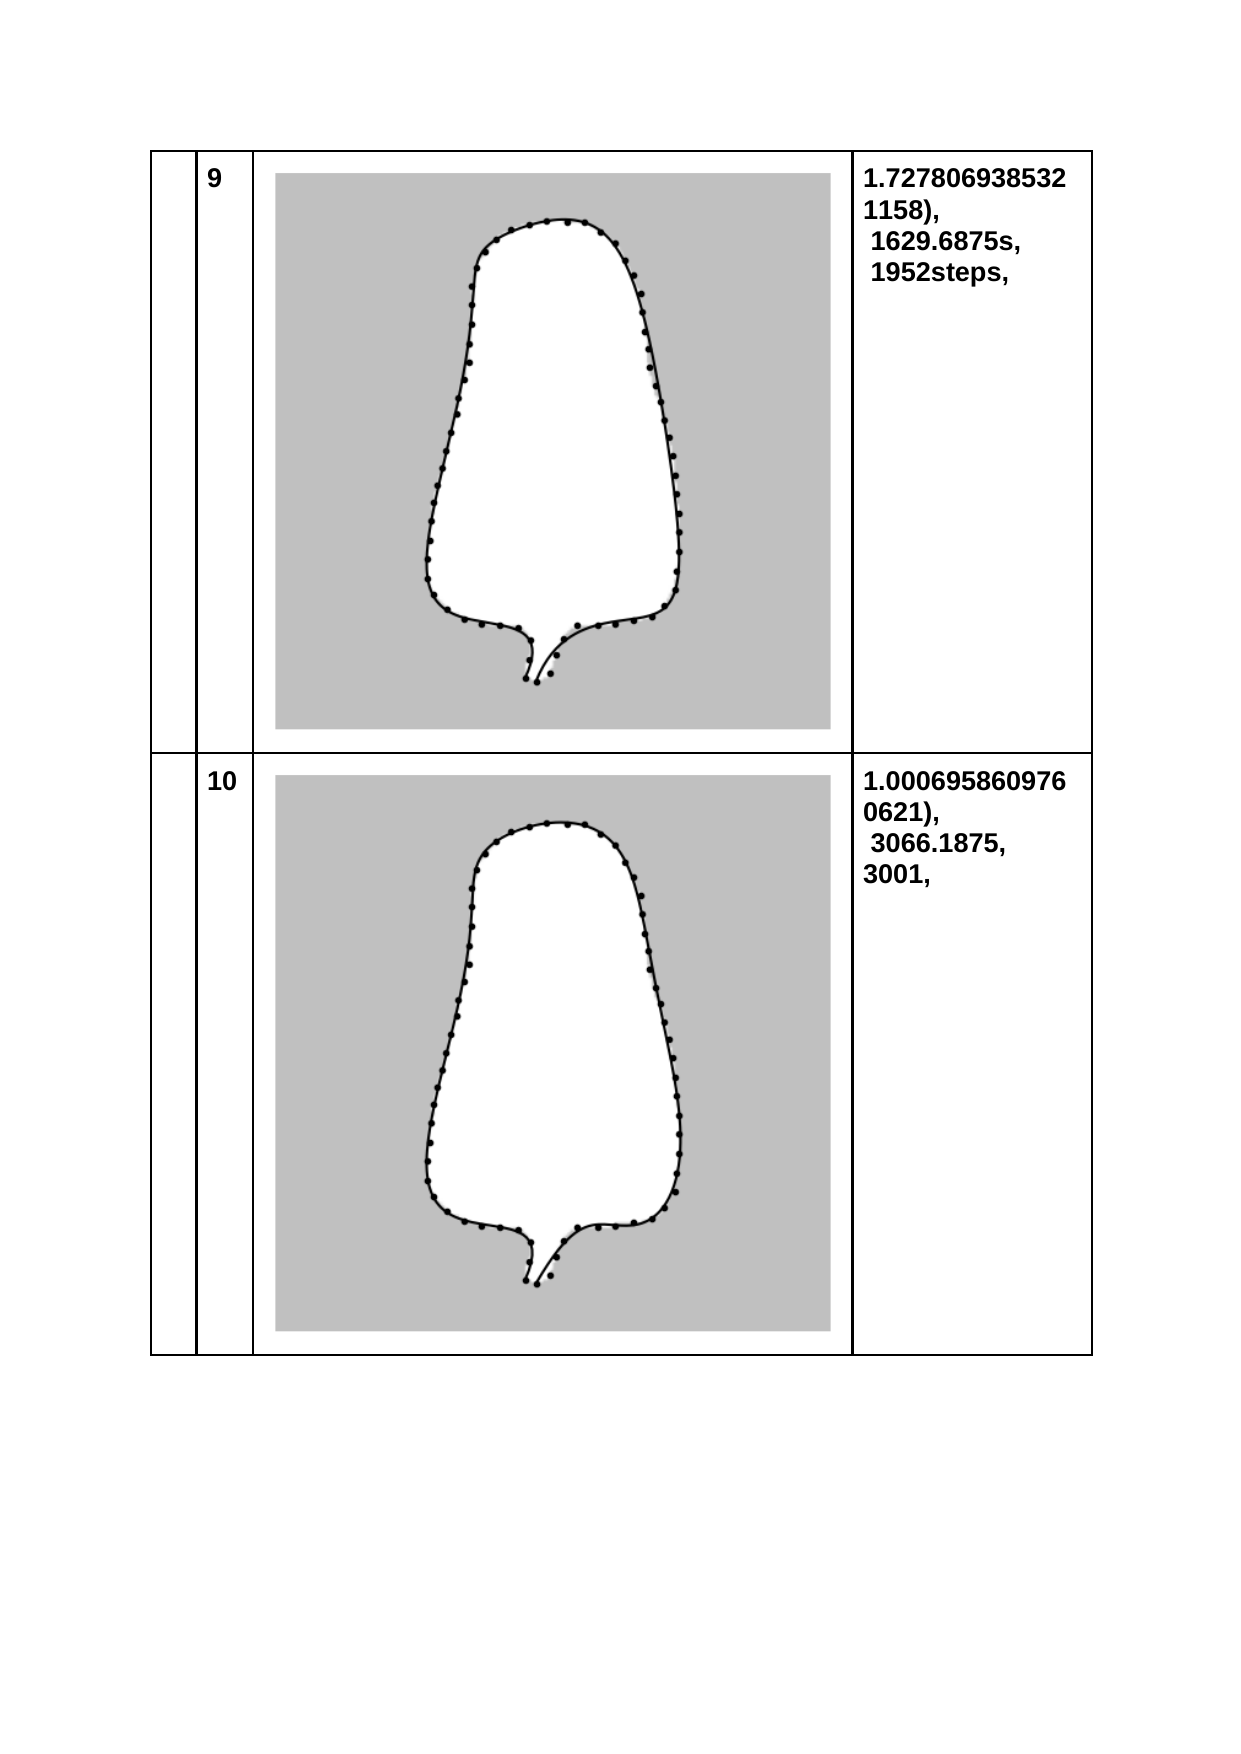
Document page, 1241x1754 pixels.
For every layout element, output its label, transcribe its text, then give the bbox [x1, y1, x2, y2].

table_cell 9 [198, 152, 252, 752]
table_cell [254, 754, 851, 1354]
table_cell [254, 152, 851, 752]
table_cell 1.0006958609760621), 3066.1875, 3001, [854, 754, 1091, 1354]
table_cell 1.7278069385321158), 1629.6875s, 1952steps, [854, 152, 1091, 752]
table_cell [152, 754, 195, 1354]
table_cell 10 [198, 754, 252, 1354]
picture [263, 764, 842, 1344]
picture [263, 162, 842, 742]
table_cell [152, 152, 195, 752]
